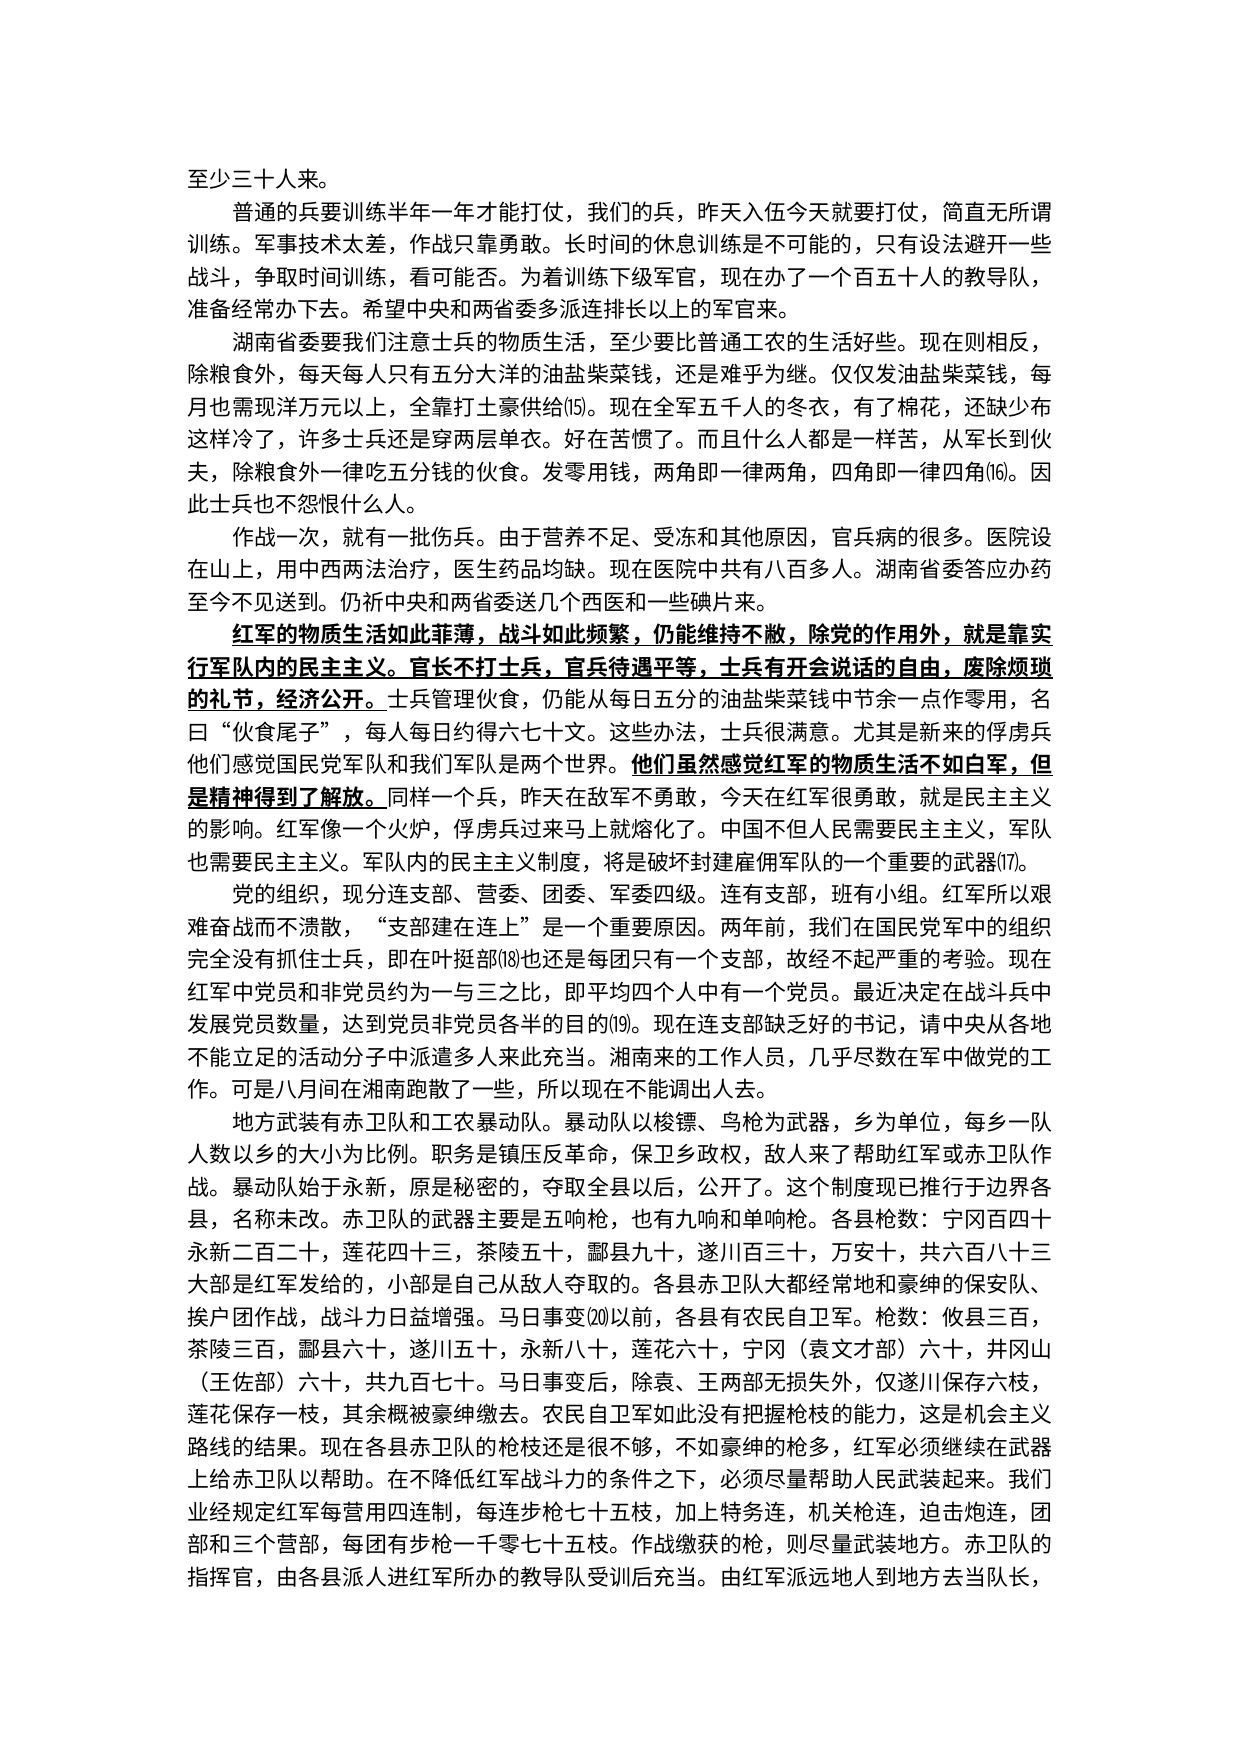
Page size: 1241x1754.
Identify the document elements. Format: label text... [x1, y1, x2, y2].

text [187, 162, 1053, 194]
text 作战一次，就有一批伤兵。由于营养不足、受冻和其他原因，官兵病的很多。医院设在山上，用中西两法治疗，医生药品均缺。现在医院中共有八百多人。湖南省委答应办药，至今不见送到。仍祈中央和两省委送几个西医和一些碘片来。 [187, 519, 1053, 617]
text 普通的兵要训练半年一年才能打仗，我们的兵，昨天入伍今天就要打仗，简直无所谓训练。军事技术太差，作战只靠勇敢。长时间的休息训练是不可能的，只有设法避开一些战斗，争取时间训练，看可能否。为着训练下级军官，现在办了一个百五十人的教导队，准备经常办下去。希望中央和两省委多派连排长以上的军官来。 [187, 194, 1053, 324]
text 红军的物质生活如此菲薄，战斗如此频繁，仍能维持不敝，除党的作用外，就是靠实行军队内的民主主义。官长不打士兵，官兵待遇平等，士兵有开会说话的自由，废除烦琐的礼节，经济公开。士兵管理伙食，仍能从每日五分的油盐柴菜钱中节余一点作零用，名曰“伙食尾子”，每人每日约得六七十文。这些办法，士兵很满意。尤其是新来的俘虏兵，他们感觉国民党军队和我们军队是两个世界。他们虽然感觉红军的物质生活不如白军，但是精神得到了解放。同样一个兵，昨天在敌军不勇敢，今天在红军很勇敢，就是民主主义的影响。红军像一个火炉，俘虏兵过来马上就熔化了。中国不但人民需要民主主义，军队也需要民主主义。军队内的民主主义制度，将是破坏封建雇佣军队的一个重要的武器⒄。 [187, 678, 1053, 877]
text 湖南省委要我们注意士兵的物质生活，至少要比普通工农的生活好些。现在则相反，除粮食外，每天每人只有五分大洋的油盐柴菜钱，还是难乎为继。仅仅发油盐柴菜钱，每月也需现洋万元以上，全靠打土豪供给⒂。现在全军五千人的冬衣，有了棉花，还缺少布。这样冷了，许多士兵还是穿两层单衣。好在苦惯了。而且什么人都是一样苦，从军长到伙夫，除粮食外一律吃五分钱的伙食。发零用钱，两角即一律两角，四角即一律四角⒃。因此士兵也不怨恨什么人。 [187, 324, 1053, 519]
text 红军的物质生活如此菲薄，战斗如此频繁，仍能维持不敝，除党的作用外，就是靠实行军队内的民主主义。官长不打士兵，官兵待遇平等，士兵有开会说话的自由，废除烦琐的礼节，经济公开。士兵管理伙食，仍能从每日五分的油盐柴菜钱中节余一点作零用，名曰“伙食尾子”，每人每日约得六七十文。这些办法，士兵很满意。尤其是新来的俘虏兵，他们感觉国民党军队和我们军队是两个世界。他们虽然感觉红军的物质生活不如白军，但是精神得到了解放。同样一个兵，昨天在敌军不勇敢，今天在红军很勇敢，就是民主主义的影响。红军像一个火炉，俘虏兵过来马上就熔化了。中国不但人民需要民主主义，军队也需要民主主义。军队内的民主主义制度，将是破坏封建雇佣军队的一个重要的武器⒄。 [187, 617, 1053, 677]
text 党的组织，现分连支部、营委、团委、军委四级。连有支部，班有小组。红军所以艰难奋战而不溃散，“支部建在连上”是一个重要原因。两年前，我们在国民党军中的组织，完全没有抓住士兵，即在叶挺部⒅也还是每团只有一个支部，故经不起严重的考验。现在红军中党员和非党员约为一与三之比，即平均四个人中有一个党员。最近决定在战斗兵中发展党员数量，达到党员非党员各半的目的⒆。现在连支部缺乏好的书记，请中央从各地不能立足的活动分子中派遣多人来此充当。湘南来的工作人员，几乎尽数在军中做党的工作。可是八月间在湘南跑散了一些，所以现在不能调出人去。 [187, 877, 1053, 1104]
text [187, 1104, 1053, 1592]
